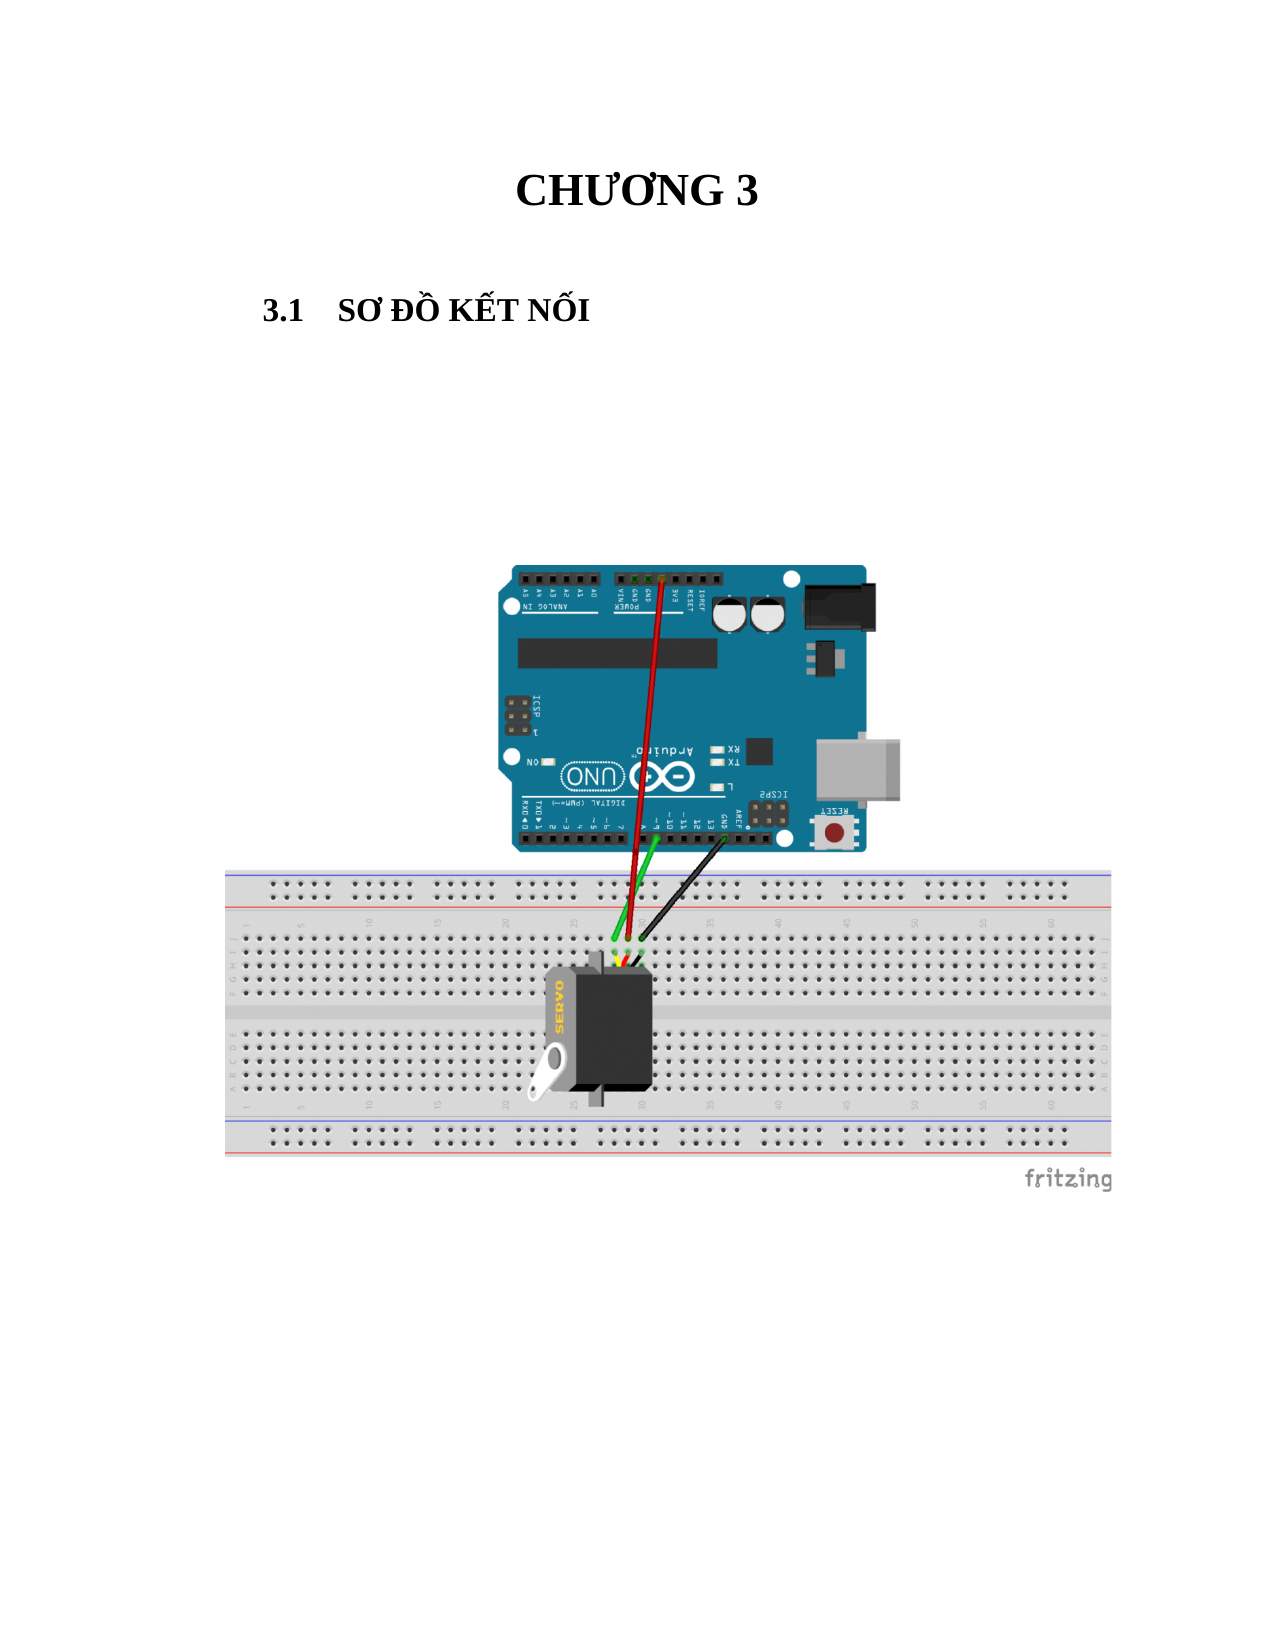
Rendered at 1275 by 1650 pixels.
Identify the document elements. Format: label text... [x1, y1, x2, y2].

picture [225, 565, 1112, 1192]
subtitle SƠ ĐỒ KẾT NỐI [262, 291, 1125, 329]
subtitle CHƯƠNG 3 [150, 162, 1125, 215]
